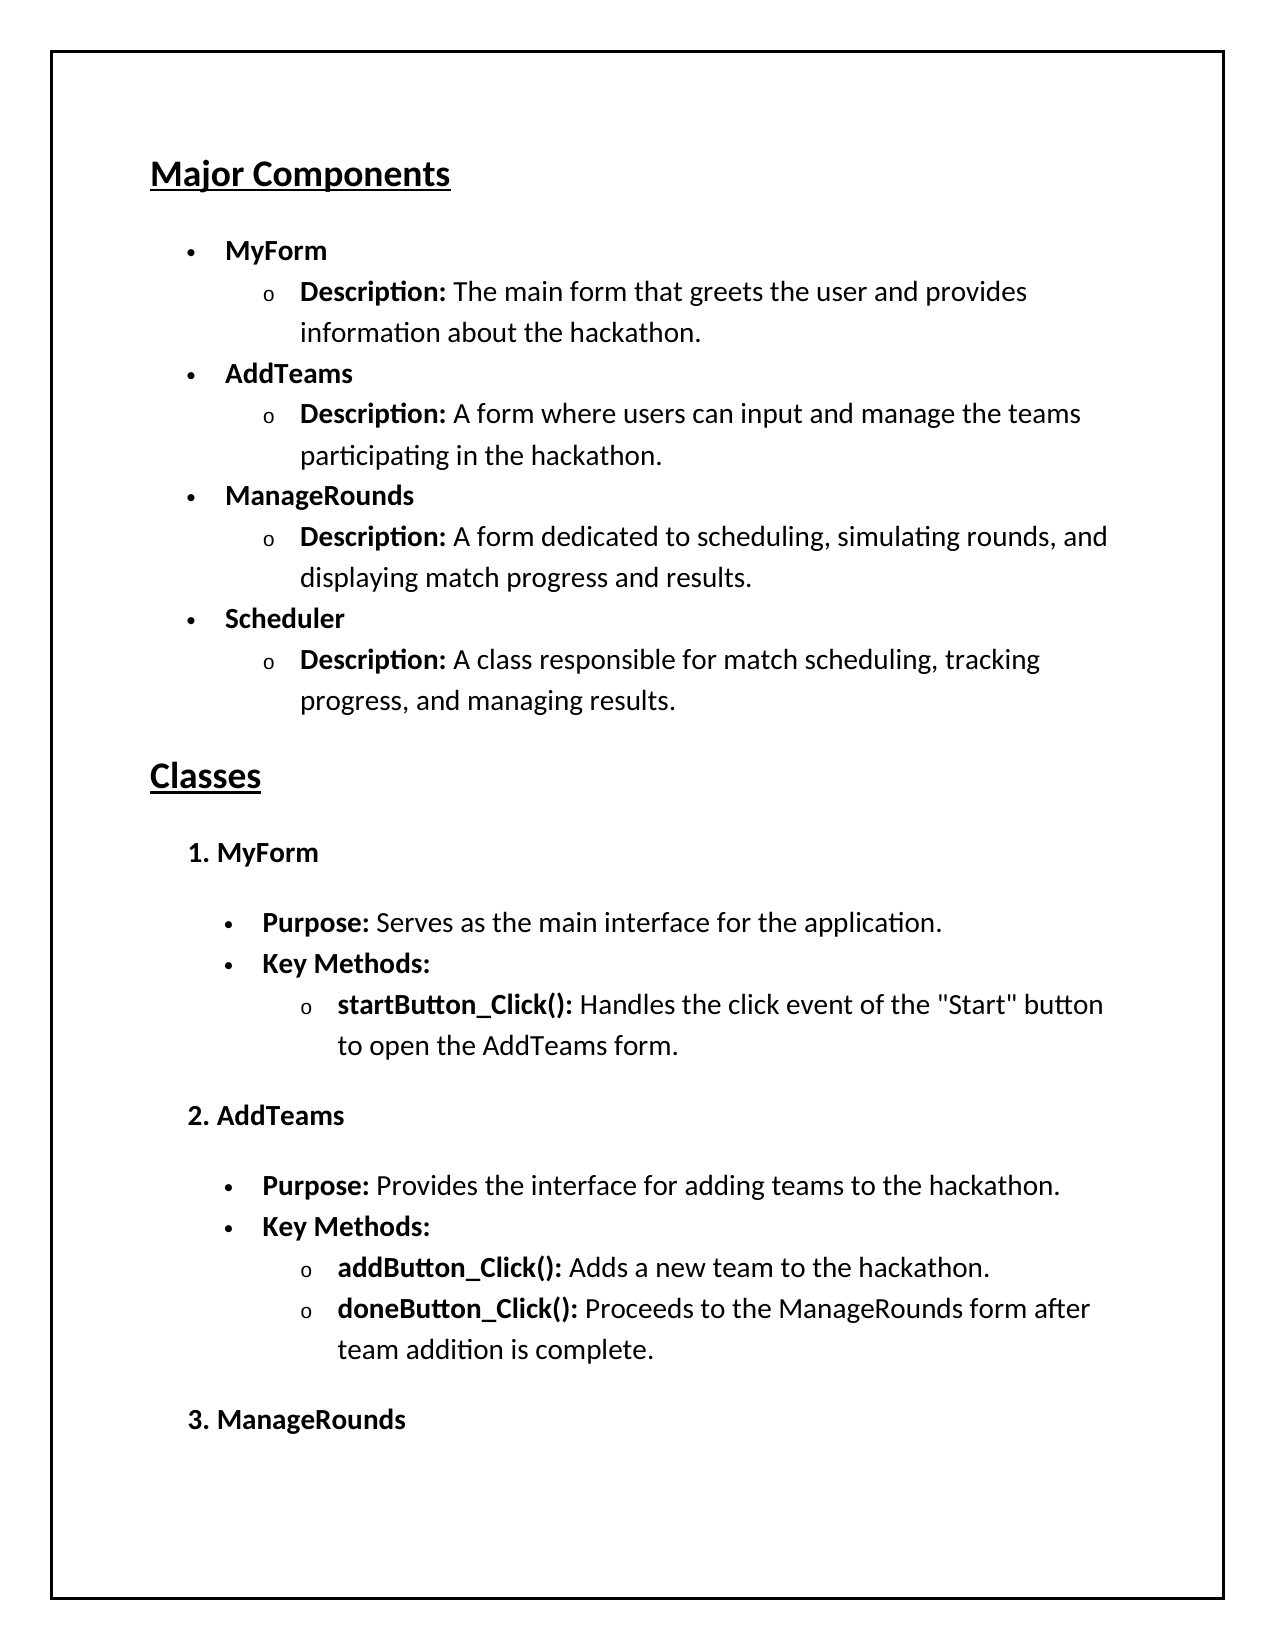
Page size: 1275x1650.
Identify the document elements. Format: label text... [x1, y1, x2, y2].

list Description: A form where users can input and manage the teams participating in the hackathon. [262, 396, 1125, 472]
text Major Components [150, 150, 1125, 196]
list AddTeams [187, 355, 1125, 390]
list Description: The main form that greets the user and provides information about the hackathon. [262, 273, 1125, 349]
list Purpose: Serves as the main interface for the application. [225, 904, 1125, 940]
text 3. ManageRounds [187, 1401, 1125, 1437]
list Scheduler [187, 600, 1125, 636]
list Key Methods: [225, 945, 1125, 981]
list startButton_Click(): Handles the click event of the "Start" button to open the AddTeams form. [300, 986, 1125, 1063]
list Purpose: Provides the interface for adding teams to the hackathon. [225, 1167, 1125, 1203]
list ManageRounds [187, 477, 1125, 513]
text 2. AddTeams [187, 1097, 1125, 1133]
text Classes [150, 752, 1125, 798]
list MyForm [187, 232, 1125, 267]
list addButton_Click(): Adds a new team to the hackathon. [300, 1249, 1125, 1285]
list Description: A form dedicated to scheduling, simulating rounds, and displaying match progress and results. [262, 518, 1125, 595]
list doneButton_Click(): Proceeds to the ManageRounds form after team addition is complete. [300, 1290, 1125, 1367]
list Description: A class responsible for match scheduling, tracking progress, and managing results. [262, 641, 1125, 718]
list Key Methods: [225, 1208, 1125, 1244]
text 1. MyForm [187, 834, 1125, 870]
